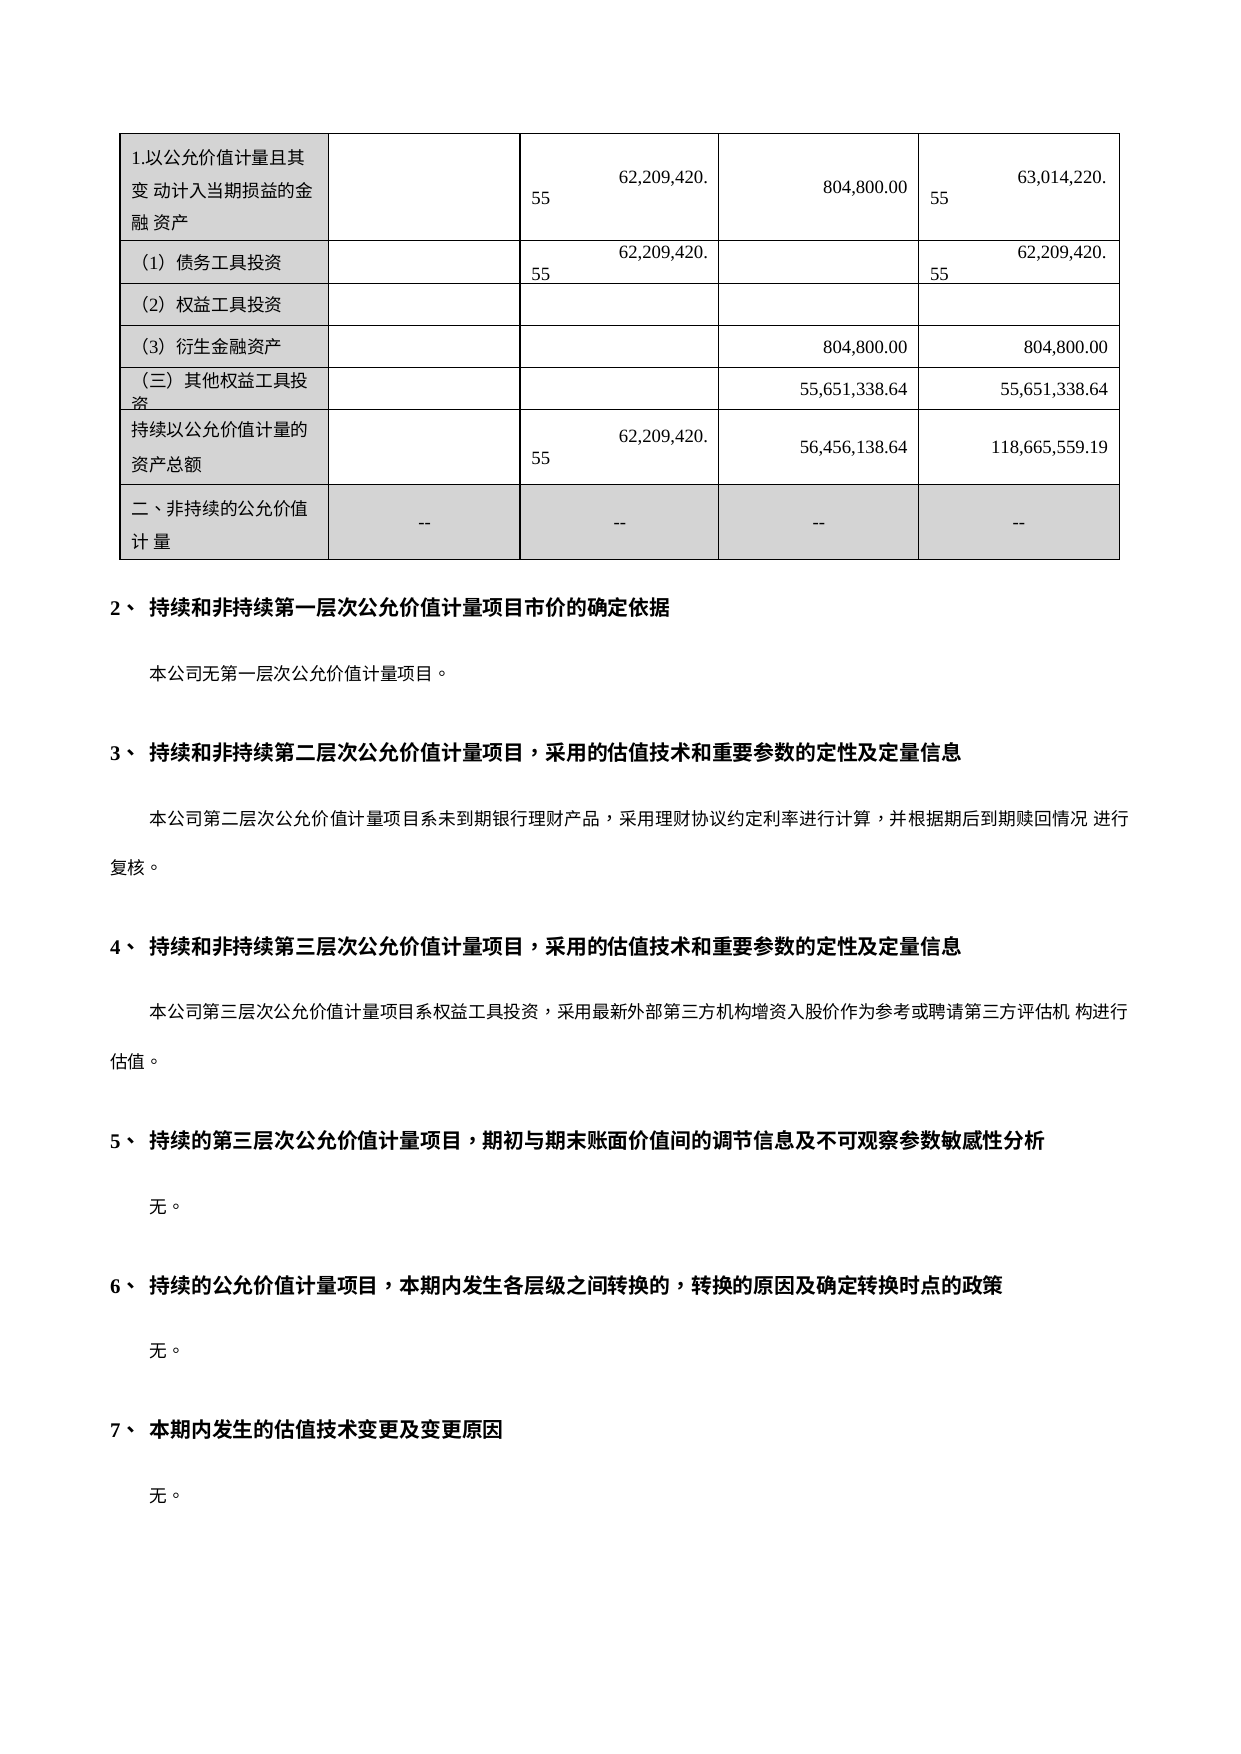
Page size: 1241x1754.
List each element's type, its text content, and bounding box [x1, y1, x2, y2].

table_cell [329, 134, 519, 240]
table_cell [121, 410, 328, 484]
text 本公司第二层次公允价值计量项目系未到期银行理财产品，采用理财协议约定利率进行计算，并根据期后到期赎回情况 进行复核。 [110, 785, 1129, 884]
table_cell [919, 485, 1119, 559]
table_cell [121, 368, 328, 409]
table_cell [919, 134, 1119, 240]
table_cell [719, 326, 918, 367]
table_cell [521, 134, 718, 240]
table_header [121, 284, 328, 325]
subtitle 5、 持续的第三层次公允价值计量项目，期初与期末账面价值间的调节信息及不可观察参数敏感性分析 [110, 1126, 1129, 1155]
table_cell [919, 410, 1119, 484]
subtitle 3、 持续和非持续第二层次公允价值计量项目，采用的估值技术和重要参数的定性及定量信息 [110, 738, 1129, 767]
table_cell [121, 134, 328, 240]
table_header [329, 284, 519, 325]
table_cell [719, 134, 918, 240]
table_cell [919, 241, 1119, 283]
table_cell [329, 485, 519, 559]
subtitle 4、 持续和非持续第三层次公允价值计量项目，采用的估值技术和重要参数的定性及定量信息 [110, 932, 1129, 961]
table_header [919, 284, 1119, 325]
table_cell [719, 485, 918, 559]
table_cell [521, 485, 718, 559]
text 无。 [110, 1463, 1129, 1512]
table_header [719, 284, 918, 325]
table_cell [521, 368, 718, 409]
text 无。 [110, 1318, 1129, 1367]
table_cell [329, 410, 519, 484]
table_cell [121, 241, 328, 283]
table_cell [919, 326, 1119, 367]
subtitle 6、 持续的公允价值计量项目，本期内发生各层级之间转换的，转换的原因及确定转换时点的政策 [110, 1271, 1129, 1299]
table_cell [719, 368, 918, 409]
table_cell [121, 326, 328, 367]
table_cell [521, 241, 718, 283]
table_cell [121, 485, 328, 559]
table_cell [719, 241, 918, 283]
text 本公司无第一层次公允价值计量项目。 [110, 641, 1129, 690]
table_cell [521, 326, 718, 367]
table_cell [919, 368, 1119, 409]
subtitle 7、 本期内发生的估值技术变更及变更原因 [110, 1415, 1129, 1444]
text 本公司第三层次公允价值计量项目系权益工具投资，采用最新外部第三方机构增资入股价作为参考或聘请第三方评估机 构进行估值。 [110, 979, 1129, 1078]
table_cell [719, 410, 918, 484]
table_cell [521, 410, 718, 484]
text 无。 [110, 1173, 1129, 1223]
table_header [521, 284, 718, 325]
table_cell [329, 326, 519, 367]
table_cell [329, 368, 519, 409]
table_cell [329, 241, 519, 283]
subtitle 2、 持续和非持续第一层次公允价值计量项目市价的确定依据 [110, 593, 1129, 622]
